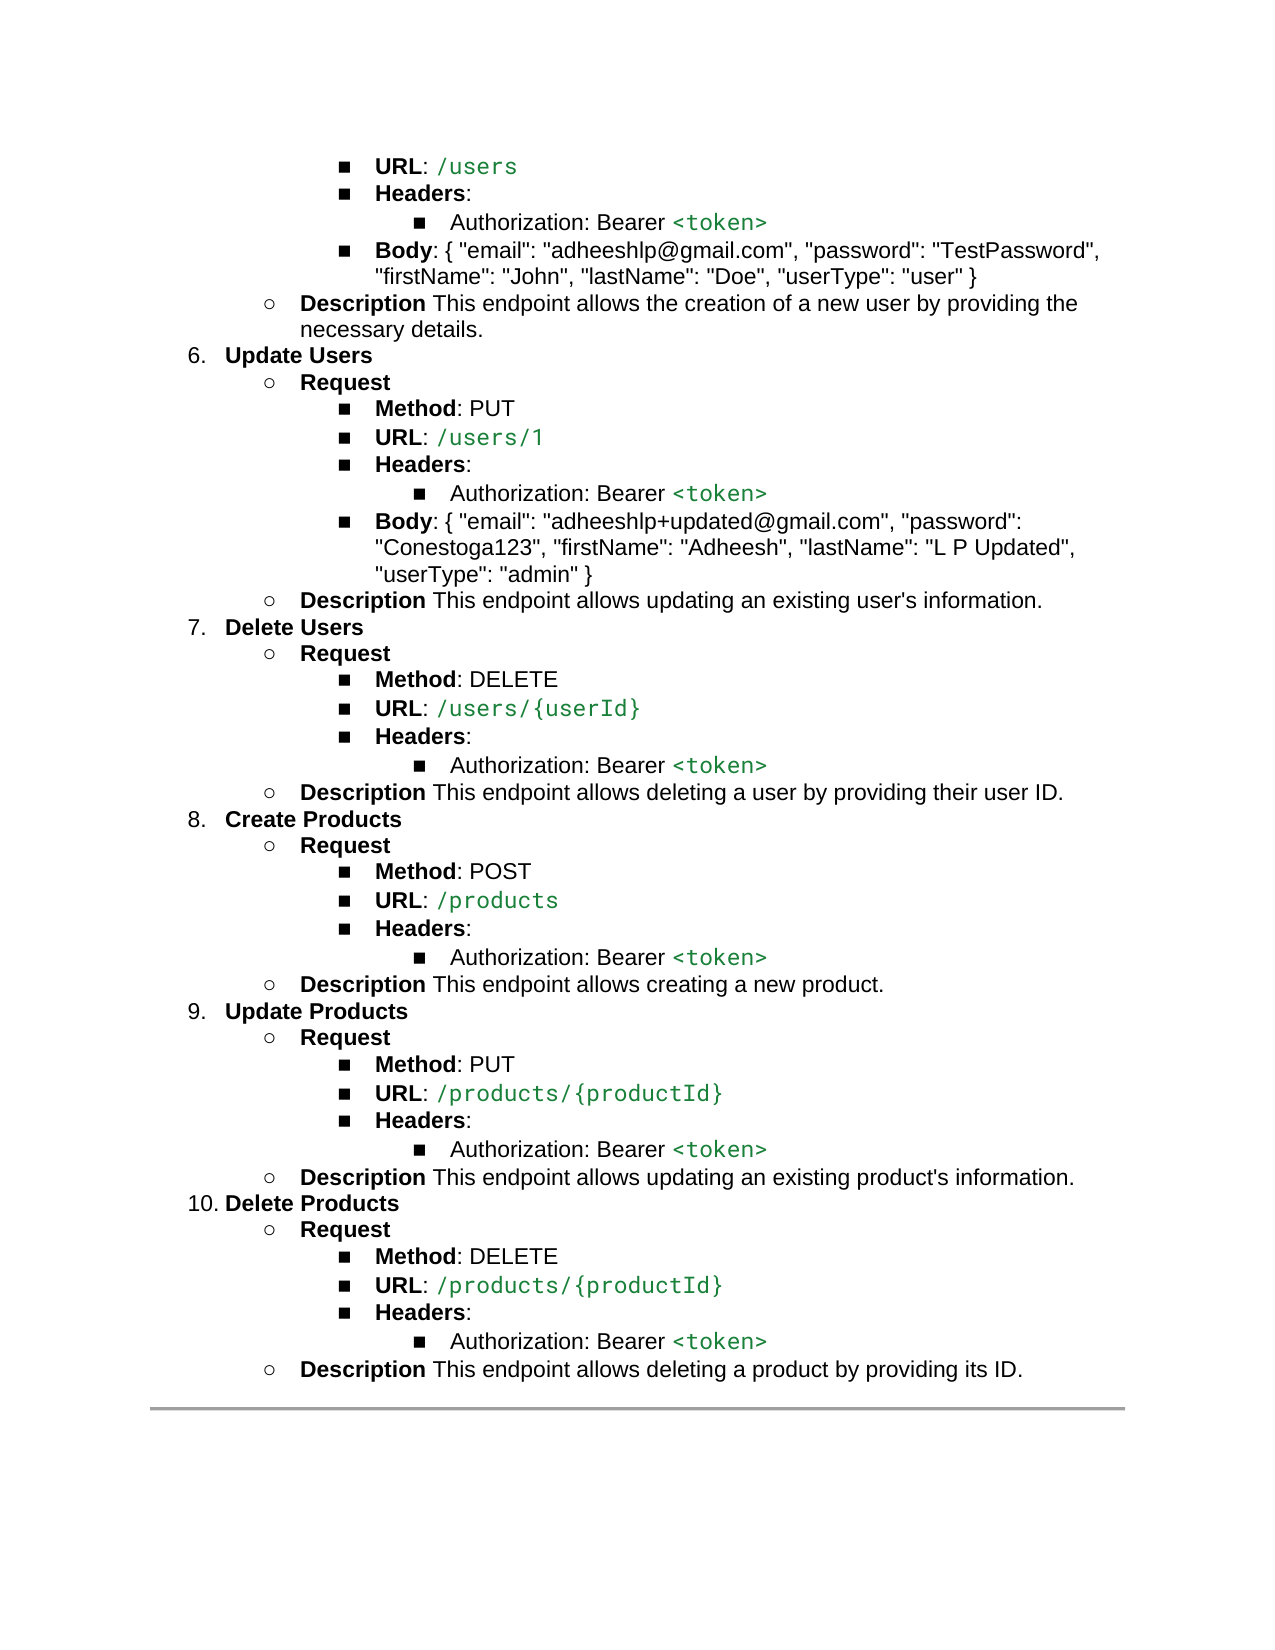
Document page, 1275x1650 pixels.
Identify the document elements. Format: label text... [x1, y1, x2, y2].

list Authorization: Bearer <token> [412, 207, 1125, 237]
list Description This endpoint allows deleting a product by providing its ID. [262, 1356, 1125, 1382]
list Description This endpoint allows creating a new product. [262, 971, 1125, 998]
list Headers: [337, 723, 1125, 749]
list Description This endpoint allows updating an existing product's information. [262, 1164, 1125, 1190]
list Method: PUT [337, 395, 1125, 421]
list Update Users [187, 342, 1125, 368]
list Headers: [337, 180, 1125, 207]
list Request [262, 1216, 1125, 1243]
list Description This endpoint allows deleting a user by providing their user ID. [262, 779, 1125, 806]
list Body: { "email": "adheeshlp+updated@gmail.com", "password": "Conestoga123", "firstName": "Adheesh", "lastName": "L P Updated", "userType": "admin" } [337, 508, 1125, 587]
list URL: /products/{productId} [337, 1269, 1125, 1299]
list Headers: [337, 915, 1125, 941]
list URL: /users/1 [337, 421, 1125, 451]
list Description This endpoint allows the creation of a new user by providing the necessary details. [262, 289, 1125, 342]
list Headers: [337, 1107, 1125, 1133]
list Headers: [337, 451, 1125, 478]
list Request [262, 1024, 1125, 1051]
list Authorization: Bearer <token> [412, 941, 1125, 971]
list Authorization: Bearer <token> [412, 478, 1125, 508]
list URL: /products [337, 885, 1125, 915]
list Update Products [187, 998, 1125, 1024]
list Method: DELETE [337, 1243, 1125, 1269]
list Body: { "email": "adheeshlp@gmail.com", "password": "TestPassword", "firstName": "John", "lastName": "Doe", "userType": "user" } [337, 237, 1125, 289]
list Delete Products [187, 1190, 1125, 1216]
list Method: POST [337, 858, 1125, 885]
list Request [262, 368, 1125, 395]
list URL: /users [337, 150, 1125, 180]
list Description This endpoint allows updating an existing user's information. [262, 587, 1125, 613]
list Request [262, 832, 1125, 858]
list Request [262, 640, 1125, 666]
list URL: /products/{productId} [337, 1077, 1125, 1107]
list Headers: [337, 1299, 1125, 1326]
list Method: PUT [337, 1051, 1125, 1077]
list Authorization: Bearer <token> [412, 1326, 1125, 1356]
list Authorization: Bearer <token> [412, 749, 1125, 779]
list URL: /users/{userId} [337, 692, 1125, 723]
list Authorization: Bearer <token> [412, 1133, 1125, 1164]
list Method: DELETE [337, 666, 1125, 692]
list Delete Users [187, 613, 1125, 640]
list Create Products [187, 806, 1125, 832]
